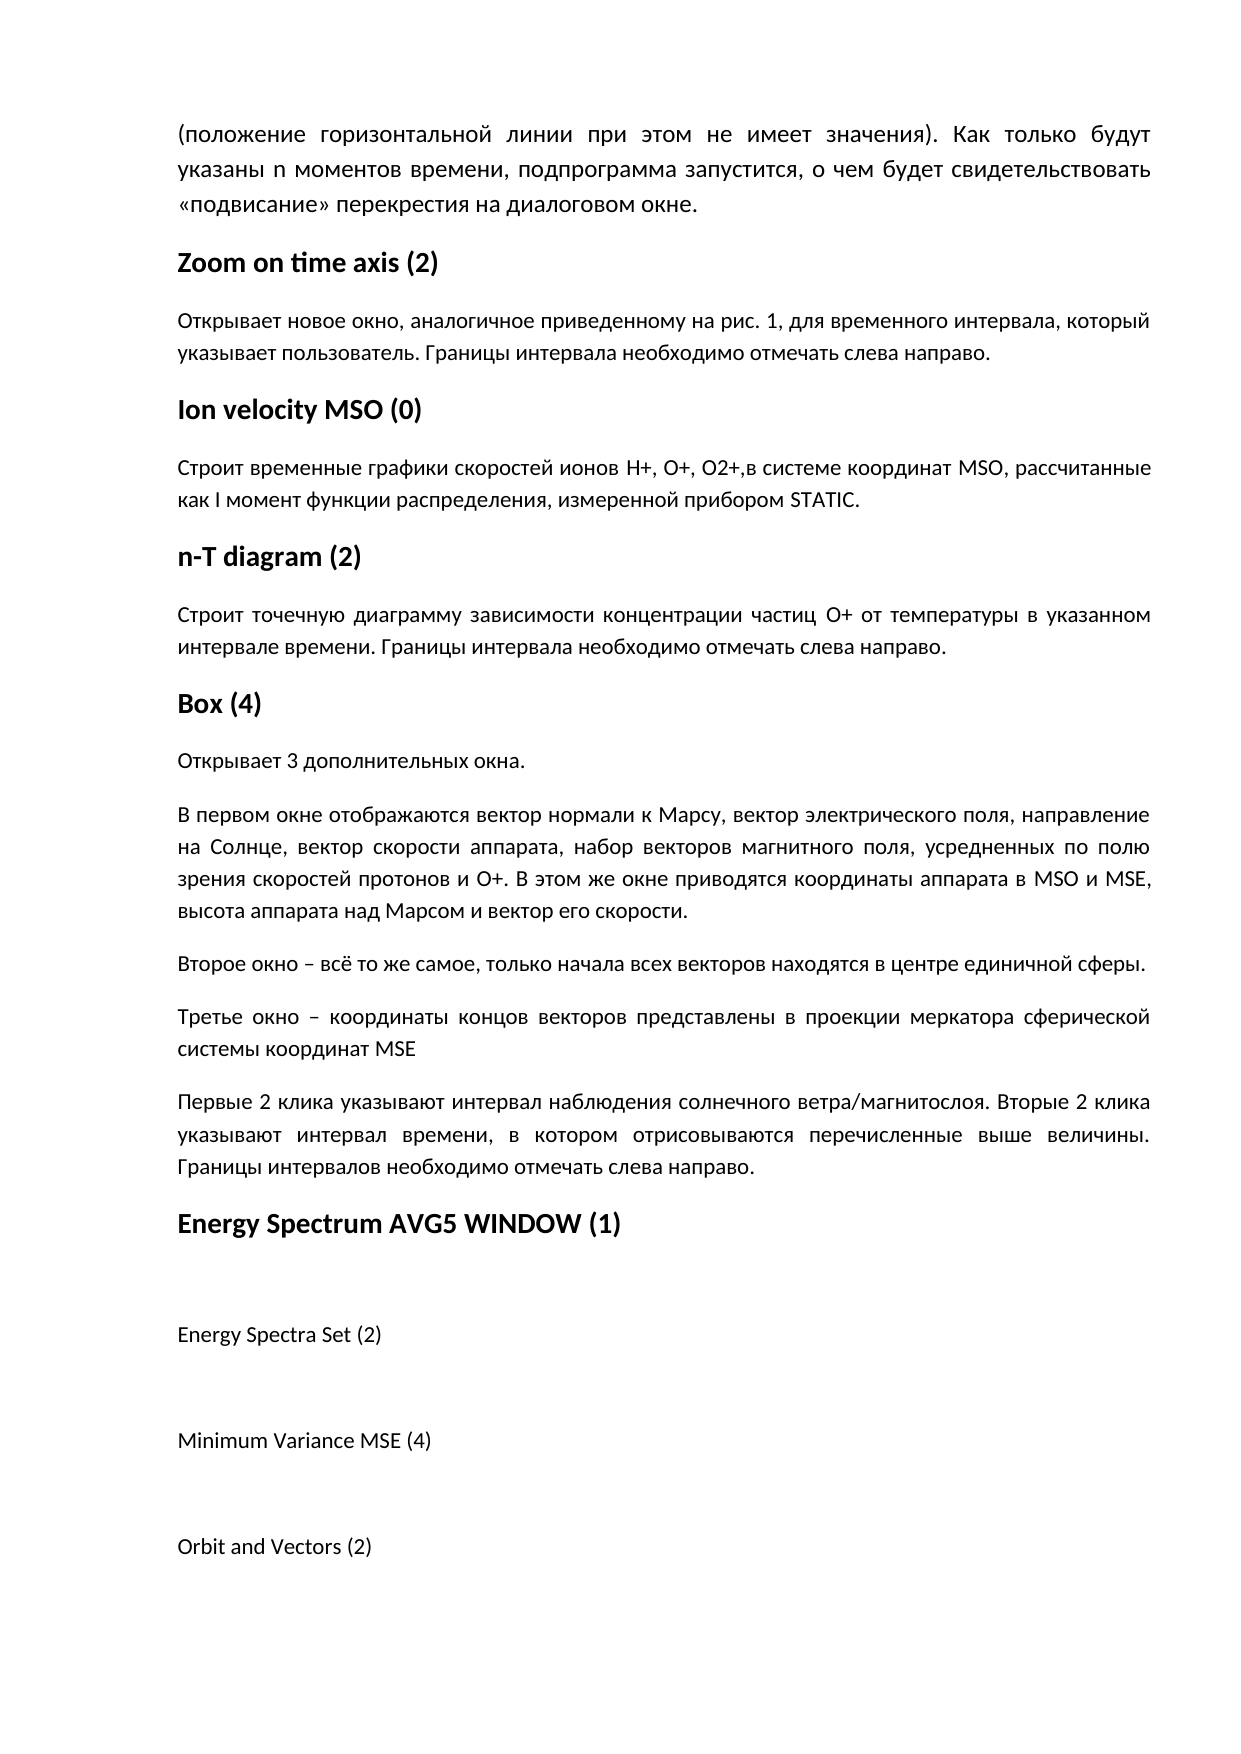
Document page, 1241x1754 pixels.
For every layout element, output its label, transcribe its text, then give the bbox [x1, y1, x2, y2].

text Первые 2 клика указывают интервал наблюдения солнечного ветра/магнитослоя. Вторые 2 клика указывают интервал времени, в котором отрисовываются перечисленные выше величины. Границы интервалов необходимо отмечать слева направо. [177, 1087, 1152, 1180]
text Box (4) [177, 685, 1152, 721]
text Строит временные графики скоростей ионов H+, O+, O2+,в системе координат MSO, рассчитанные как I момент функции распределения, измеренной прибором STATIC. [177, 453, 1152, 513]
text Строит точечную диаграмму зависимости концентрации частиц O+ от температуры в указанном интервале времени. Границы интервала необходимо отмечать слева направо. [177, 600, 1152, 660]
text Minimum Variance MSE (4) [177, 1426, 1152, 1454]
text Открывает 3 дополнительных окна. [177, 747, 1152, 775]
text Zoom on time axis (2) [177, 244, 1152, 279]
text Energy Spectrum AVG5 WINDOW (1) [177, 1205, 1152, 1241]
text Третье окно – координаты концов векторов представлены в проекции меркатора сферической системы координат MSE [177, 1002, 1152, 1062]
text Второе окно – всё то же самое, только начала всех векторов находятся в центре единичной сферы. [177, 949, 1152, 977]
text n-T diagram (2) [177, 538, 1152, 573]
text Ion velocity MSO (0) [177, 391, 1152, 427]
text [177, 118, 1152, 219]
text Открывает новое окно, аналогичное приведенному на рис. 1, для временного интервала, который указывает пользователь. Границы интервала необходимо отмечать слева направо. [177, 306, 1152, 366]
text Energy Spectra Set (2) [177, 1320, 1152, 1348]
text В первом окне отображаются вектор нормали к Марсу, вектор электрического поля, направление на Солнце, вектор скорости аппарата, набор векторов магнитного поля, усредненных по полю зрения скоростей протонов и O+. В этом же окне приводятся координаты аппарата в MSO и MSE, высота аппарата над Марсом и вектор его скорости. [177, 800, 1152, 924]
text Orbit and Vectors (2) [177, 1532, 1152, 1560]
